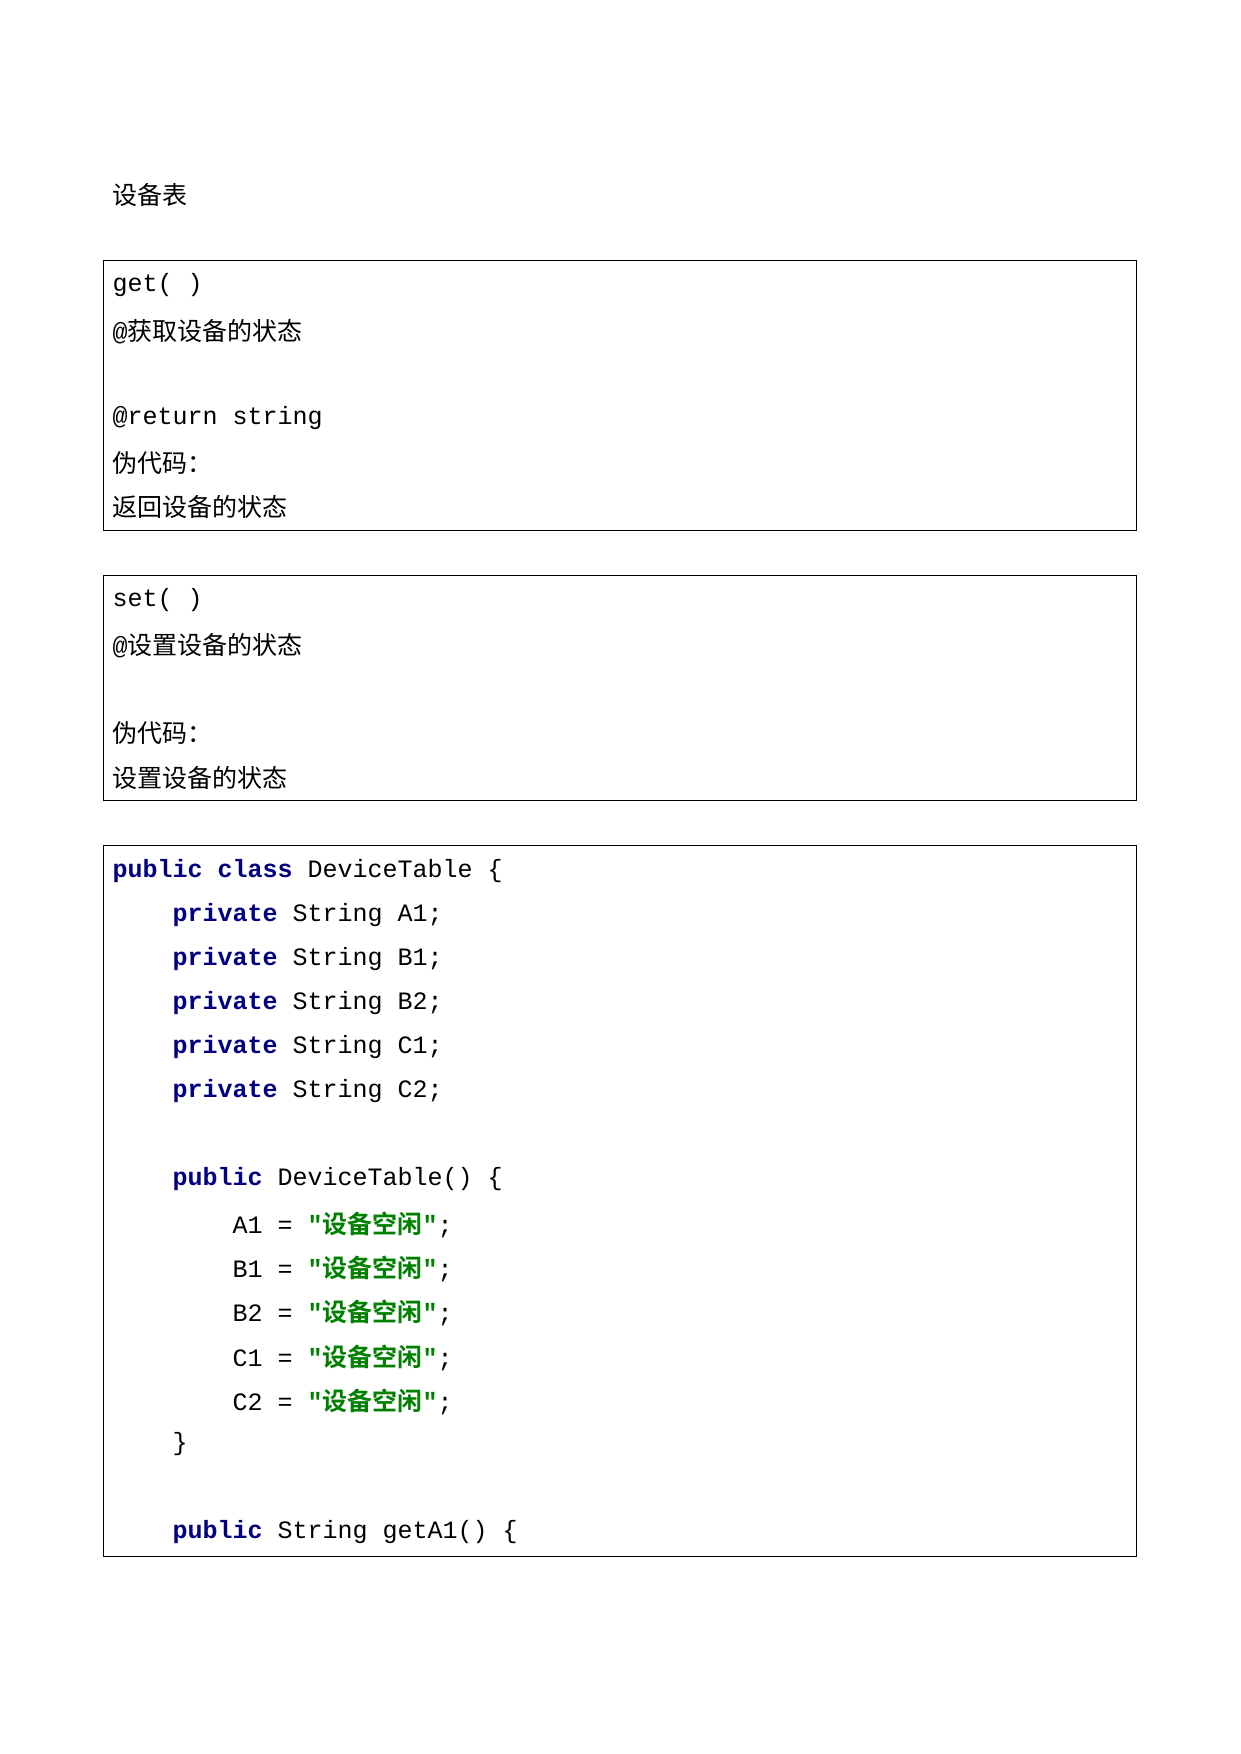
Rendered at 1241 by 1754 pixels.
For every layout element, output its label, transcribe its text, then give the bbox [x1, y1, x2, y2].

text @设置设备的状态 [112, 622, 1128, 666]
text 设备表 [112, 172, 1128, 216]
text @获取设备的状态 [112, 307, 1128, 351]
text 设置设备的状态 [104, 751, 1136, 800]
text 返回设备的状态 [104, 480, 1136, 530]
text set( ) [104, 576, 1136, 622]
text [104, 846, 1136, 1556]
text get( ) [104, 261, 1136, 307]
text 伪代码： [112, 439, 1128, 480]
text @return string [112, 395, 1128, 439]
text 伪代码： [112, 710, 1128, 751]
